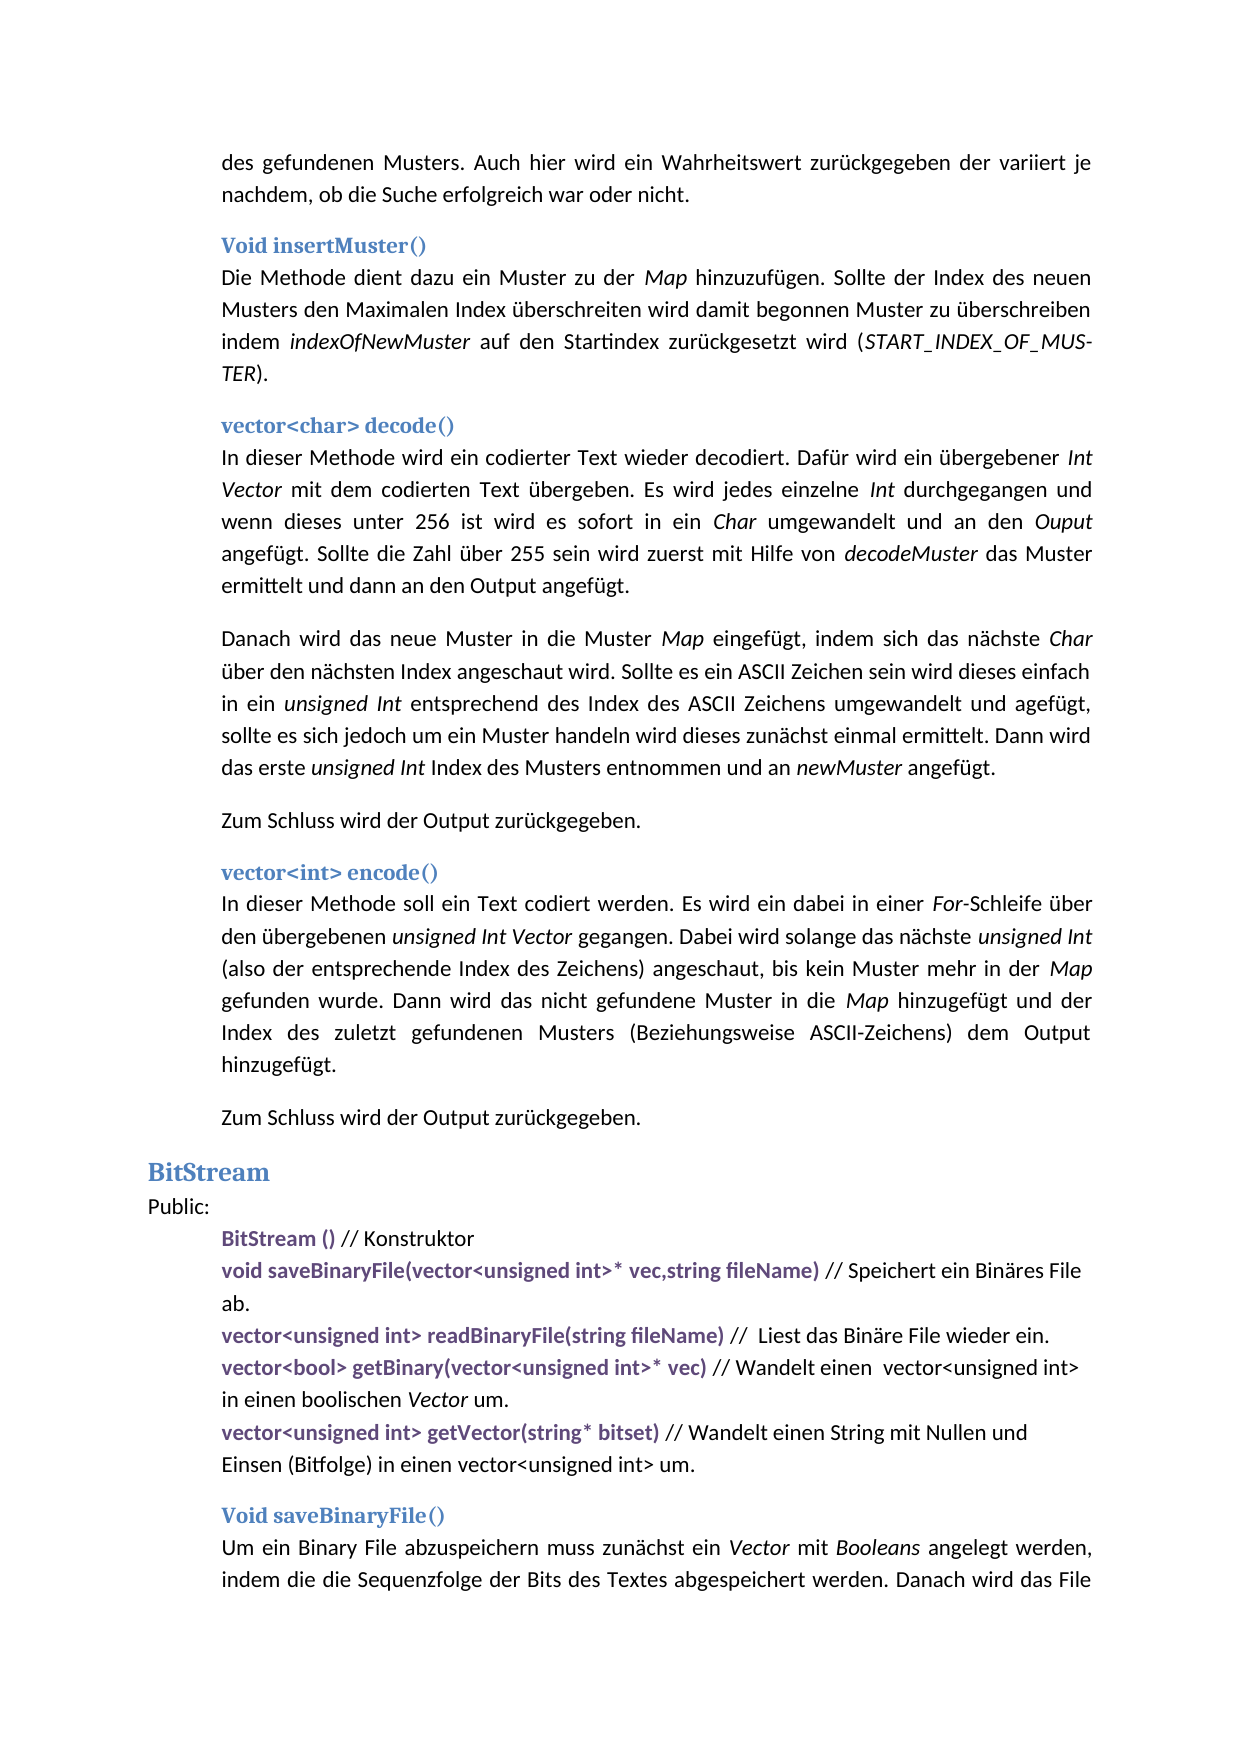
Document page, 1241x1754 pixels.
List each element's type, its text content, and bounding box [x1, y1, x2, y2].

subtitle Void saveBinaryFile() [148, 1503, 1093, 1529]
text vector<bool> getBinary(vector<unsigned int>* vec) // Wandelt einen vector<unsigned int> in einen boolischen Vector um. [221, 1353, 1093, 1413]
text Public: [148, 1192, 1093, 1220]
text void saveBinaryFile(vector<unsigned int>* vec,string fileName) // Speichert ein Binäres File ab. [221, 1257, 1093, 1317]
text In dieser Methode wird ein codierter Text wieder decodiert. Dafür wird ein übergebener Int Vector mit dem codierten Text übergeben. Es wird jedes einzelne Int durchgegangen und wenn dieses unter 256 ist wird es sofort in ein Char umgewandelt und an den Ouput angefügt. Sollte die Zahl über 255 sein wird zuerst mit Hilfe von decodeMuster das Muster ermittelt und dann an den Output angefügt. [221, 443, 1093, 599]
text vector<unsigned int> getVector(string* bitset) // Wandelt einen String mit Nullen und Einsen (Bitfolge) in einen vector<unsigned int> um. [221, 1418, 1093, 1478]
subtitle vector<char> decode() [148, 413, 1093, 439]
text Die Methode dient dazu ein Muster zu der Map hinzuzufügen. Sollte der Index des neuen Musters den Maximalen Index überschreiten wird damit begonnen Muster zu überschreiben indem indexOfNewMuster auf den Startindex zurückgesetzt wird (START_INDEX_OF_MUS-TER). [221, 263, 1093, 388]
subtitle Void insertMuster() [148, 233, 1093, 259]
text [221, 1533, 1093, 1593]
text Danach wird das neue Muster in die Muster Map eingefügt, indem sich das nächste Char über den nächsten Index angeschaut wird. Sollte es ein ASCII Zeichen sein wird dieses einfach in ein unsigned Int entsprechend des Index des ASCII Zeichens umgewandelt und agefügt, sollte es sich jedoch um ein Muster handeln wird dieses zunächst einmal ermittelt. Dann wird das erste unsigned Int Index des Musters entnommen und an newMuster angefügt. [221, 624, 1093, 781]
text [221, 148, 1093, 208]
text BitStream () // Konstruktor [148, 1224, 1093, 1252]
text In dieser Methode soll ein Text codiert werden. Es wird ein dabei in einer For-Schleife über den übergebenen unsigned Int Vector gegangen. Dabei wird solange das nächste unsigned Int (also der entsprechende Index des Zeichens) angeschaut, bis kein Muster mehr in der Map gefunden wurde. Dann wird das nicht gefundene Muster in die Map hinzugefügt und der Index des zuletzt gefundenen Musters (Beziehungsweise ASCII-Zeichens) dem Output hinzugefügt. [221, 889, 1093, 1078]
subtitle vector<int> encode() [148, 859, 1093, 886]
text Zum Schluss wird der Output zurückgegeben. [221, 806, 1093, 834]
subtitle BitStream [148, 1157, 1093, 1188]
text Zum Schluss wird der Output zurückgegeben. [221, 1103, 1093, 1132]
text vector<unsigned int> readBinaryFile(string fileName) // Liest das Binäre File wieder ein. [148, 1321, 1093, 1349]
